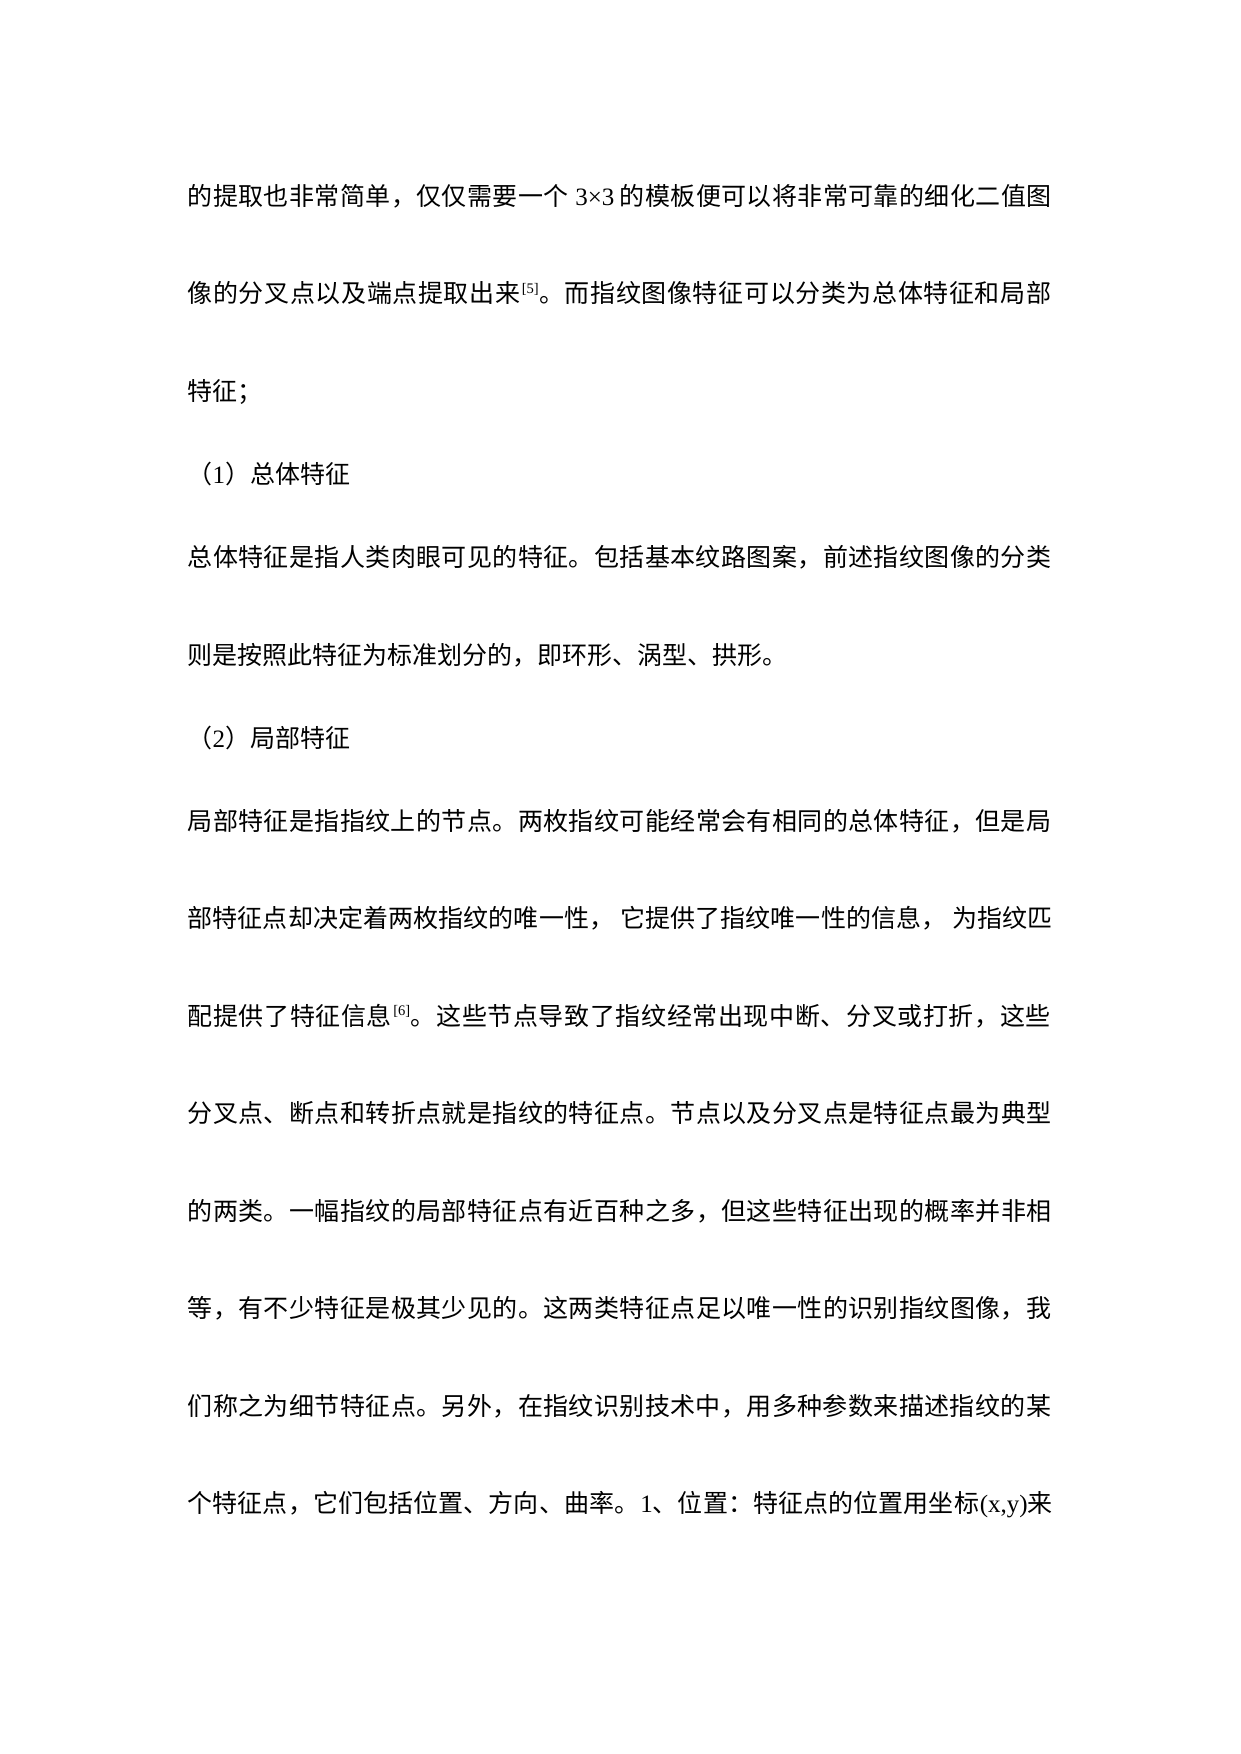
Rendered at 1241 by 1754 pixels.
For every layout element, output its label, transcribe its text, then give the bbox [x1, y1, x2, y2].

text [187, 787, 1053, 1534]
text （1）总体特征 [187, 440, 1053, 505]
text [187, 162, 1053, 422]
text （2）局部特征 [187, 704, 1053, 769]
text 总体特征是指人类肉眼可见的特征。包括基本纹路图案，前述指纹图像的分类则是按照此特征为标准划分的，即环形、涡型、拱形。 [187, 523, 1053, 686]
